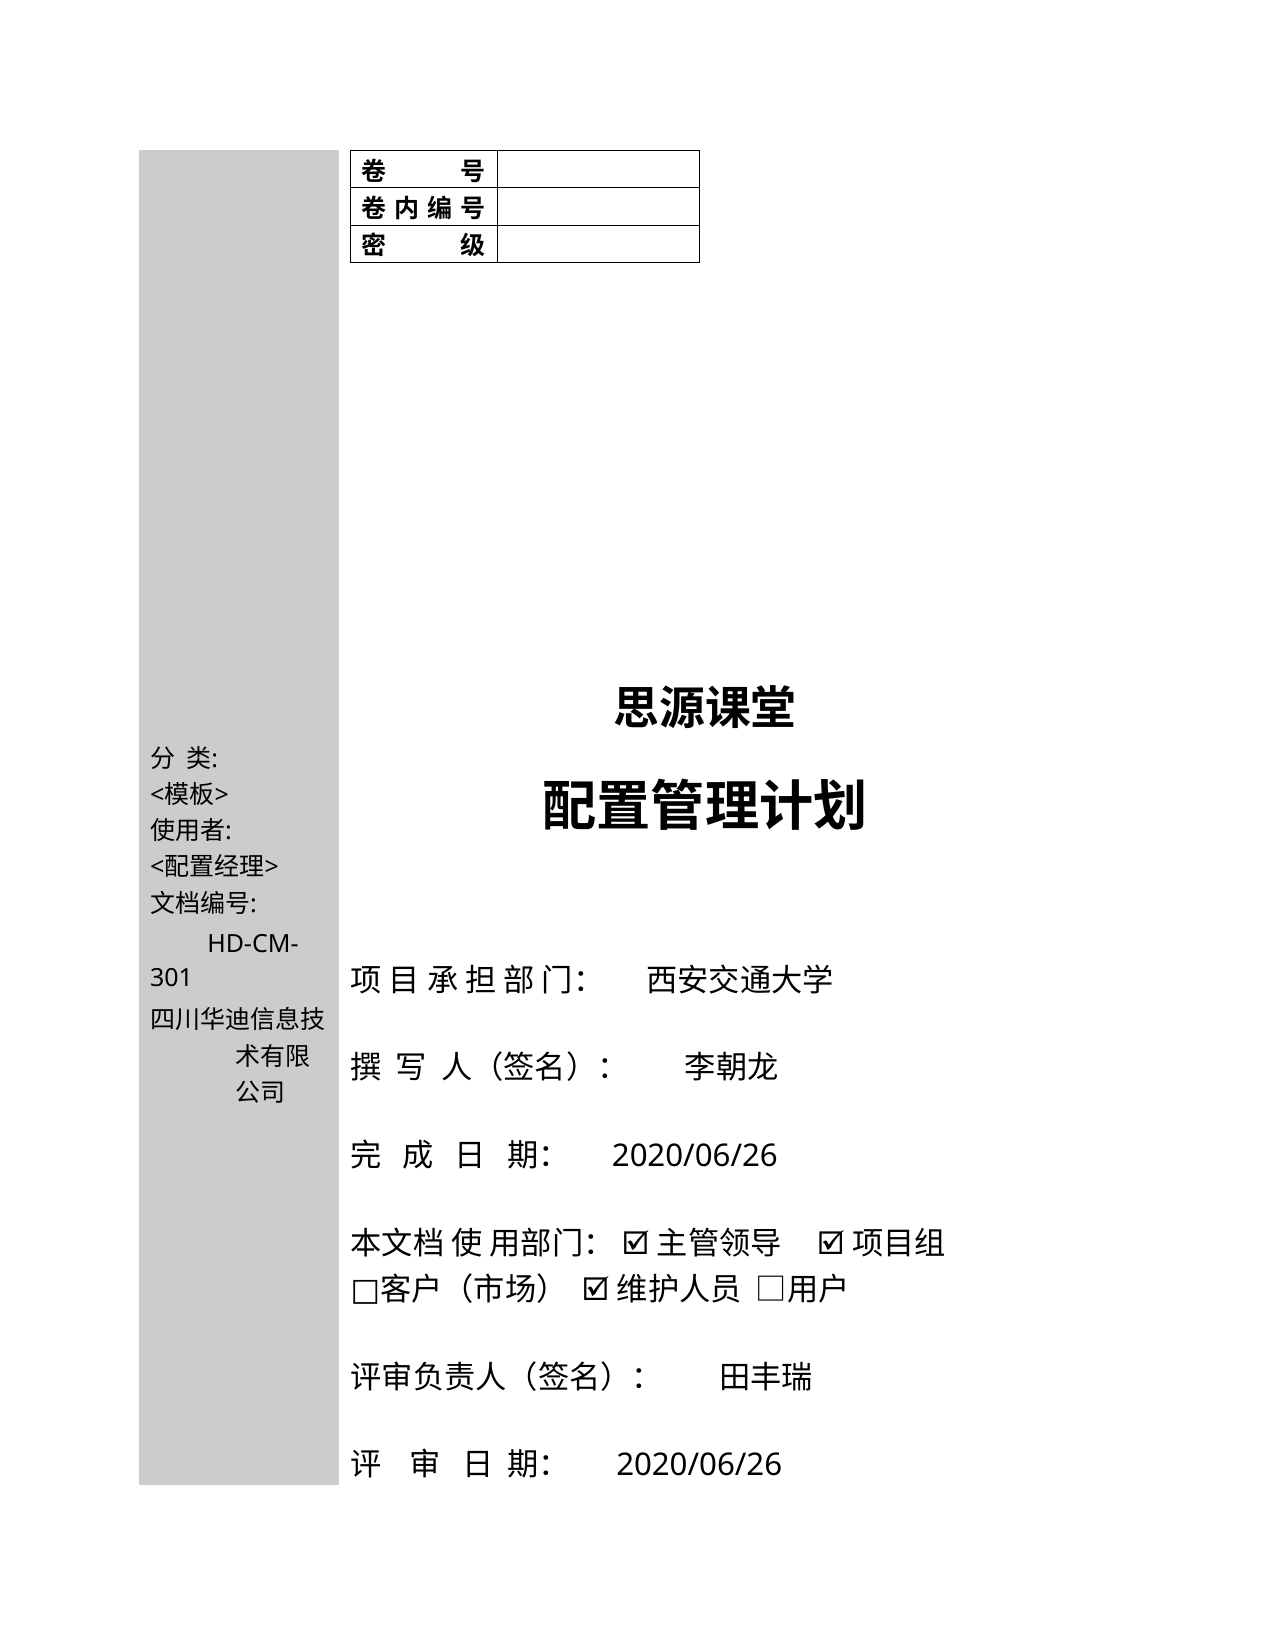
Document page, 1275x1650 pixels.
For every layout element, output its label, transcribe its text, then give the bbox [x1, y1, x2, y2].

table_header 思源课堂 [339, 150, 1070, 738]
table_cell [139, 738, 339, 1485]
table_cell 配置管理计划 项 目 承 担 部 门： 西安交通大学 撰 写 人（签名）： 李朝龙 完 成 日 期： 2020/06/26 本文档 使 用部门： 主管领导 项目组 □客户（市场） 维护人员 □用户 评审负责人（签名）： 田丰瑞 评 审 日 期： 2020/06/26 [339, 738, 1070, 1485]
table_header [139, 150, 339, 738]
